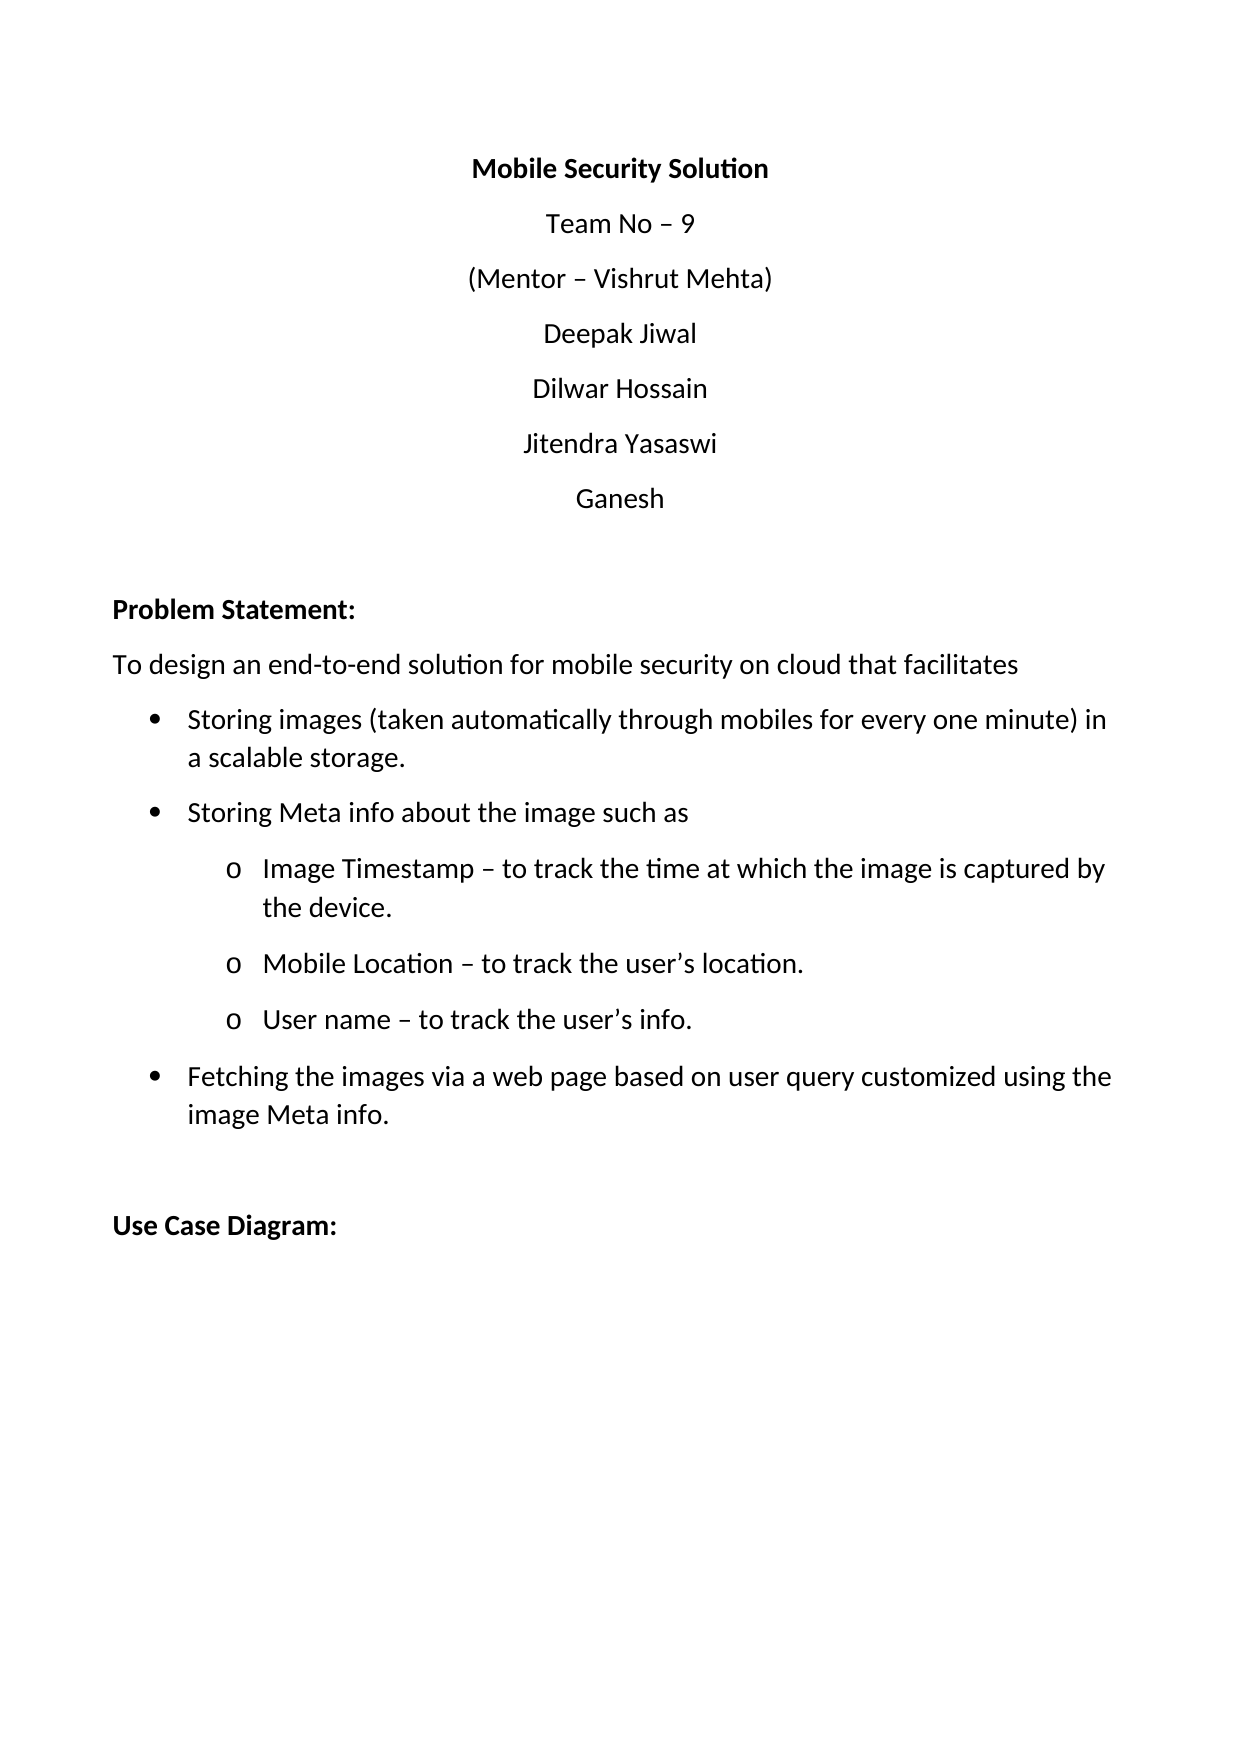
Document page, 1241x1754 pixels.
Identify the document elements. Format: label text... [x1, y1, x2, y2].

text Mobile Security Solution [112, 150, 1128, 186]
list Storing Meta info about the image such as [150, 794, 1128, 830]
text Ganesh [112, 481, 1128, 516]
text Deepak Jiwal [112, 315, 1128, 351]
text Problem Statement: [112, 591, 1128, 626]
list Fetching the images via a web page based on user query customized using the image Meta info. [150, 1058, 1128, 1132]
text Jitendra Yasaswi [112, 426, 1128, 461]
text (Mentor – Vishrut Mehta) [112, 260, 1128, 296]
text Team No – 9 [112, 205, 1128, 241]
text Use Case Diagram: [112, 1207, 1128, 1242]
list Image Timestamp – to track the time at which the image is captured by the device. [225, 850, 1128, 925]
text Dilwar Hossain [112, 370, 1128, 406]
text To design an end-to-end solution for mobile security on cloud that facilitates [112, 646, 1128, 682]
list Mobile Location – to track the user’s location. [225, 945, 1128, 982]
list User name – to track the user’s info. [225, 1001, 1128, 1038]
list Storing images (taken automatically through mobiles for every one minute) in a scalable storage. [150, 701, 1128, 775]
